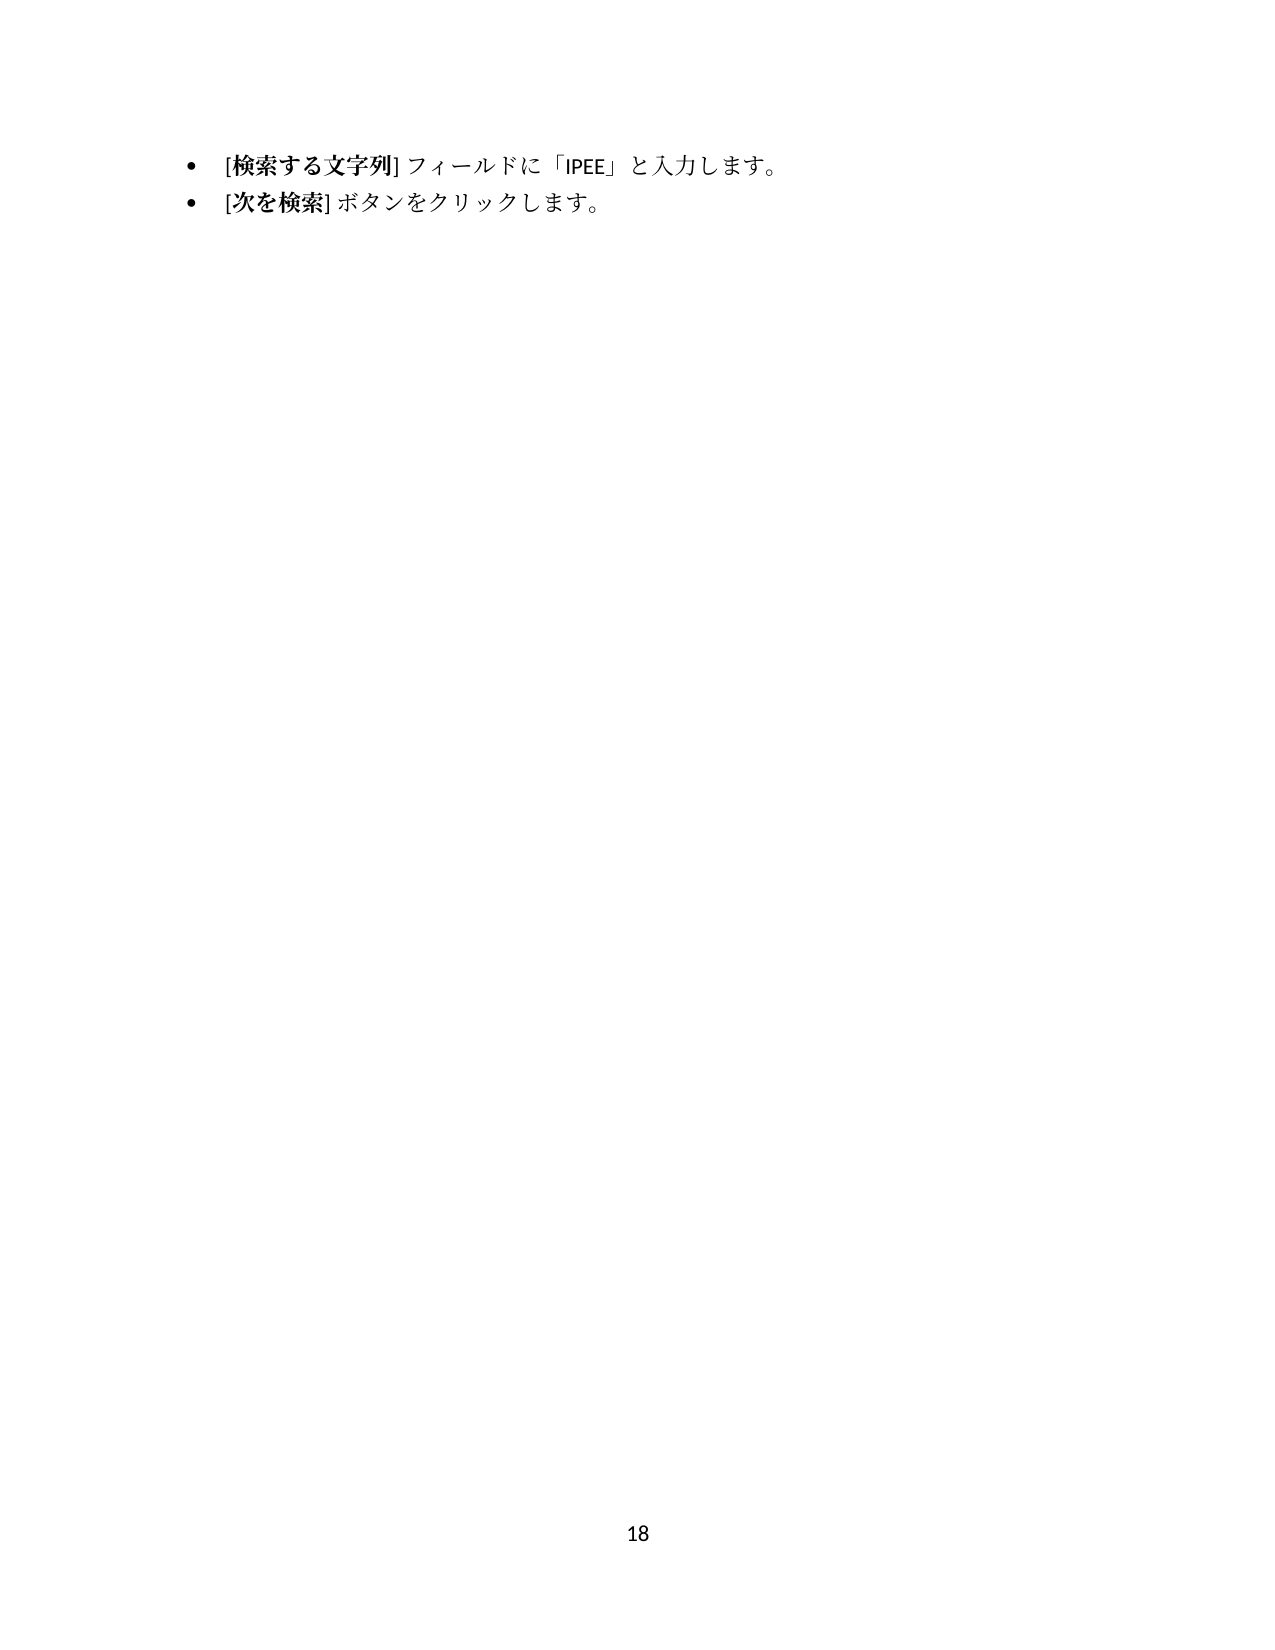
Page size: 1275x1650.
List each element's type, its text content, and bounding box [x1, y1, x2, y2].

list [検索する文字列] フィールドに「IPEE」と入力します。 [187, 148, 1125, 181]
list [次を検索] ボタンをクリックします。 [187, 186, 1125, 218]
